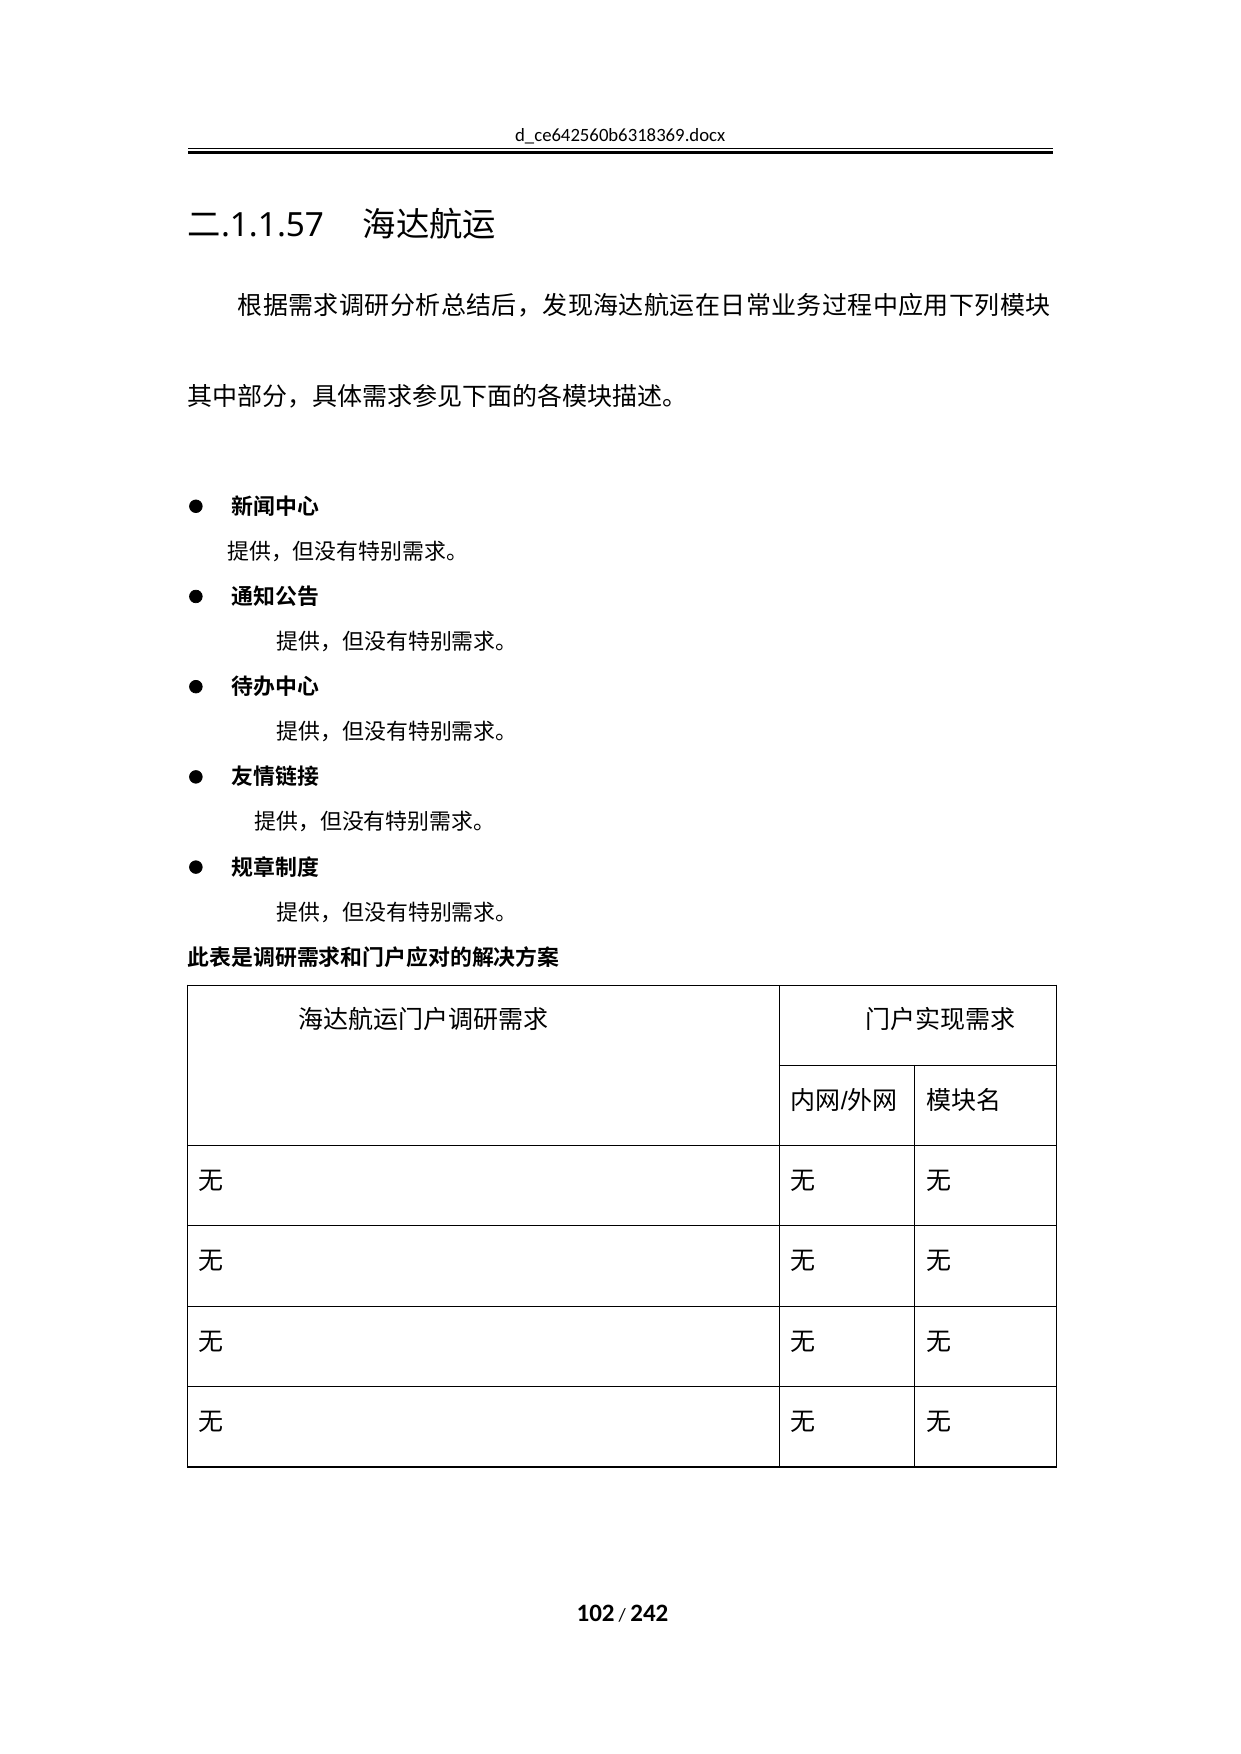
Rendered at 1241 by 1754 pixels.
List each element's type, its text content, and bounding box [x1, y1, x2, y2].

text 此表是调研需求和门户应对的解决方案 [187, 939, 1053, 972]
text 提供，但没有特别需求。 [231, 714, 1053, 746]
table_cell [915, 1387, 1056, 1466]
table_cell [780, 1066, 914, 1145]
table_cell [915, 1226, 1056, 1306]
text 海达航运 [187, 190, 1053, 255]
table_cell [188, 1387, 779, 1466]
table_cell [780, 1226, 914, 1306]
list 规章制度 [187, 849, 1053, 882]
text 提供，但没有特别需求。 [231, 894, 1053, 927]
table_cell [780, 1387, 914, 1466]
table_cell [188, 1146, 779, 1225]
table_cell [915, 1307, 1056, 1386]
text 提供，但没有特别需求。 [187, 533, 1053, 566]
list 友情链接 [187, 759, 1053, 791]
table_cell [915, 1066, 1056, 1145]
list 新闻中心 [187, 488, 1053, 521]
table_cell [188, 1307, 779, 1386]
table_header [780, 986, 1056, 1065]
text 提供，但没有特别需求。 [187, 804, 1053, 836]
list 待办中心 [187, 669, 1053, 701]
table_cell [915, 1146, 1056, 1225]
text 提供，但没有特别需求。 [231, 623, 1053, 656]
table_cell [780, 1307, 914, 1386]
text 根据需求调研分析总结后，发现海达航运在日常业务过程中应用下列模块其中部分，具体需求参见下面的各模块描述。 [187, 271, 1053, 427]
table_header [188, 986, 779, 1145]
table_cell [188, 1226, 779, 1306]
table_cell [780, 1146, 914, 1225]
list 通知公告 [187, 578, 1053, 611]
